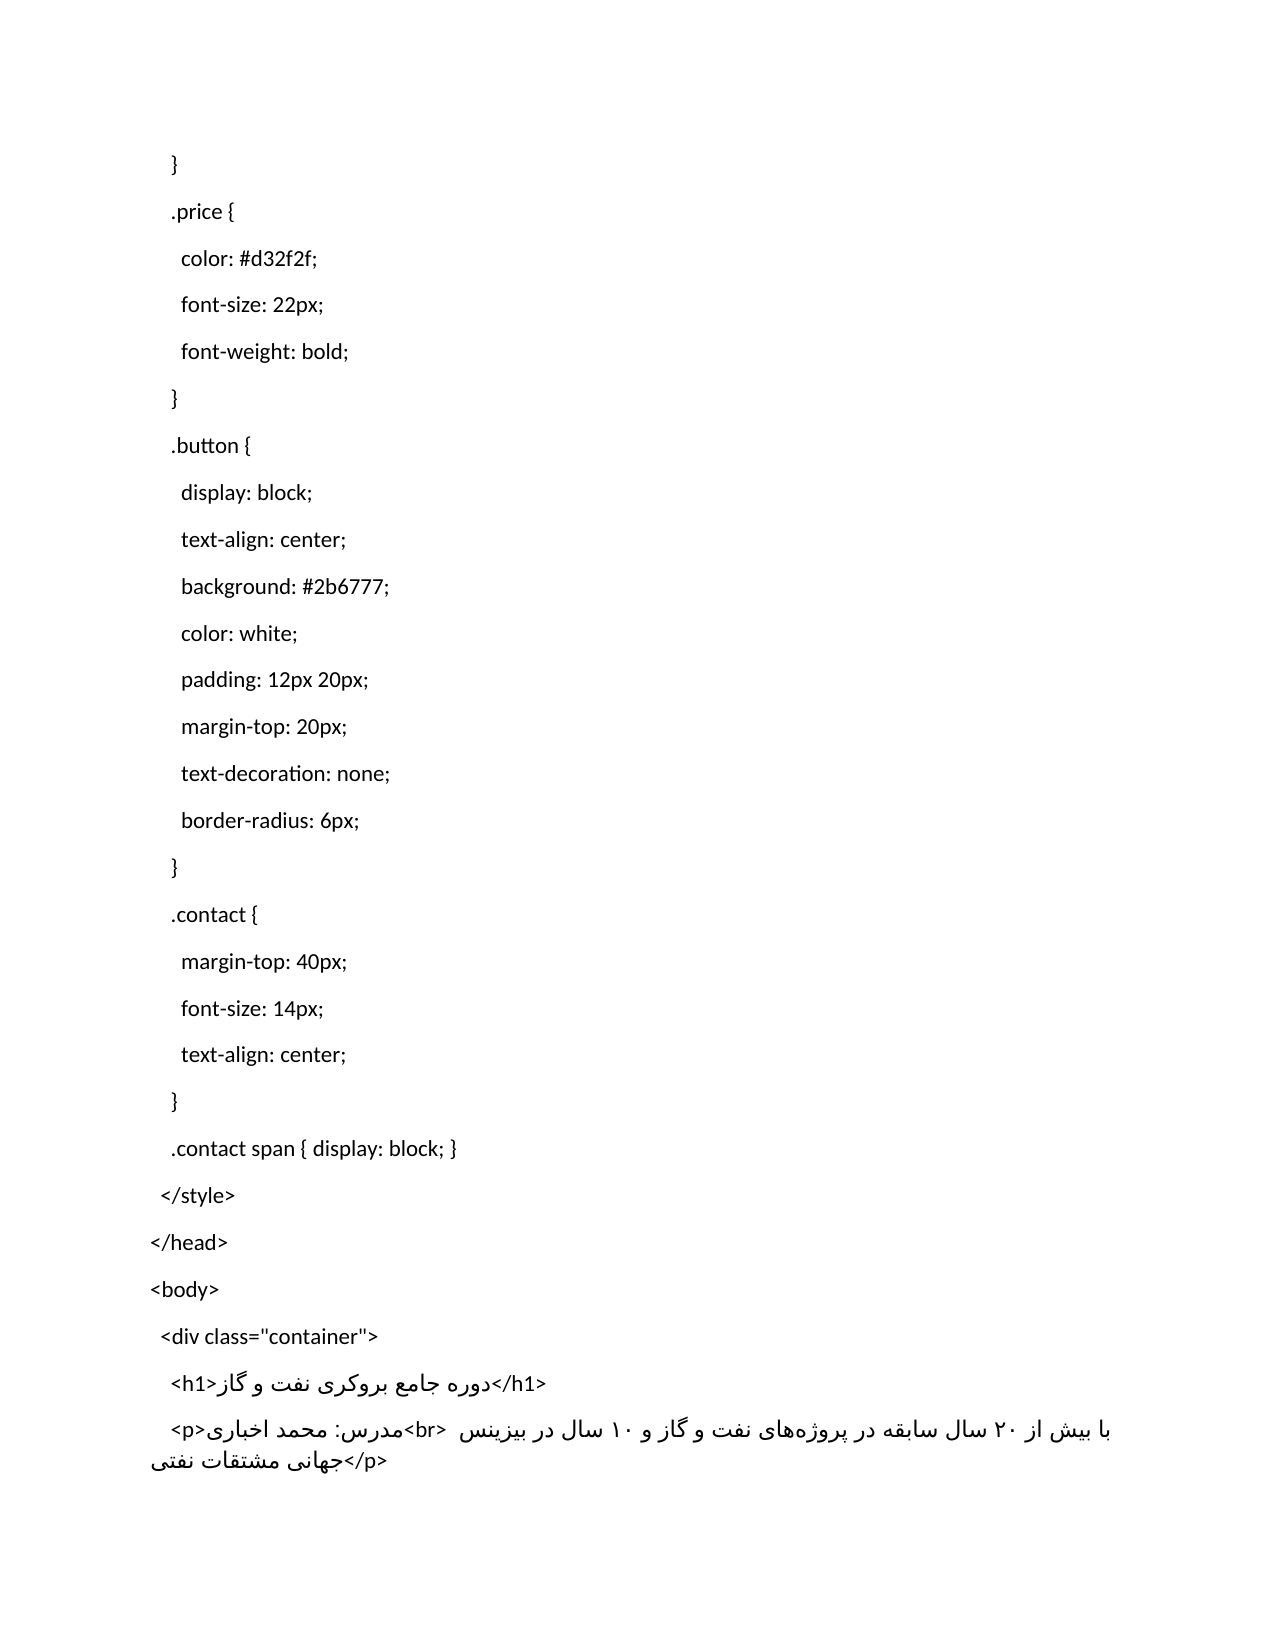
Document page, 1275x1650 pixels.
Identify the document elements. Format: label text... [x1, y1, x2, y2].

text } [150, 1087, 1125, 1116]
text <body> [150, 1275, 1125, 1303]
text </style> [150, 1181, 1125, 1209]
text font-size: 22px; [150, 291, 1125, 319]
text text-decoration: none; [150, 759, 1125, 787]
text } [150, 853, 1125, 881]
text .button { [150, 431, 1125, 459]
text padding: 12px 20px; [150, 666, 1125, 694]
text .contact { [150, 900, 1125, 928]
text display: block; [150, 478, 1125, 506]
text <p>مدرس: محمد اخباری<br> با بیش از ۲۰ سال سابقه در پروژه‌های نفت و گاز و ۱۰ سال در بیزینس جهانی مشتقات نفتی</p> [150, 1416, 1125, 1474]
text } [150, 150, 1125, 178]
text font-size: 14px; [150, 994, 1125, 1022]
text .contact span { display: block; } [150, 1134, 1125, 1162]
text background: #2b6777; [150, 572, 1125, 600]
text text-align: center; [150, 525, 1125, 553]
text text-align: center; [150, 1041, 1125, 1069]
text <h1>دوره جامع بروکری نفت و گاز</h1> [150, 1369, 1125, 1397]
text border-radius: 6px; [150, 806, 1125, 834]
text margin-top: 20px; [150, 712, 1125, 741]
text .price { [150, 197, 1125, 225]
text </head> [150, 1228, 1125, 1256]
text color: white; [150, 619, 1125, 647]
text color: #d32f2f; [150, 244, 1125, 272]
text margin-top: 40px; [150, 947, 1125, 975]
text <div class="container"> [150, 1322, 1125, 1350]
text } [150, 384, 1125, 412]
text font-weight: bold; [150, 337, 1125, 366]
